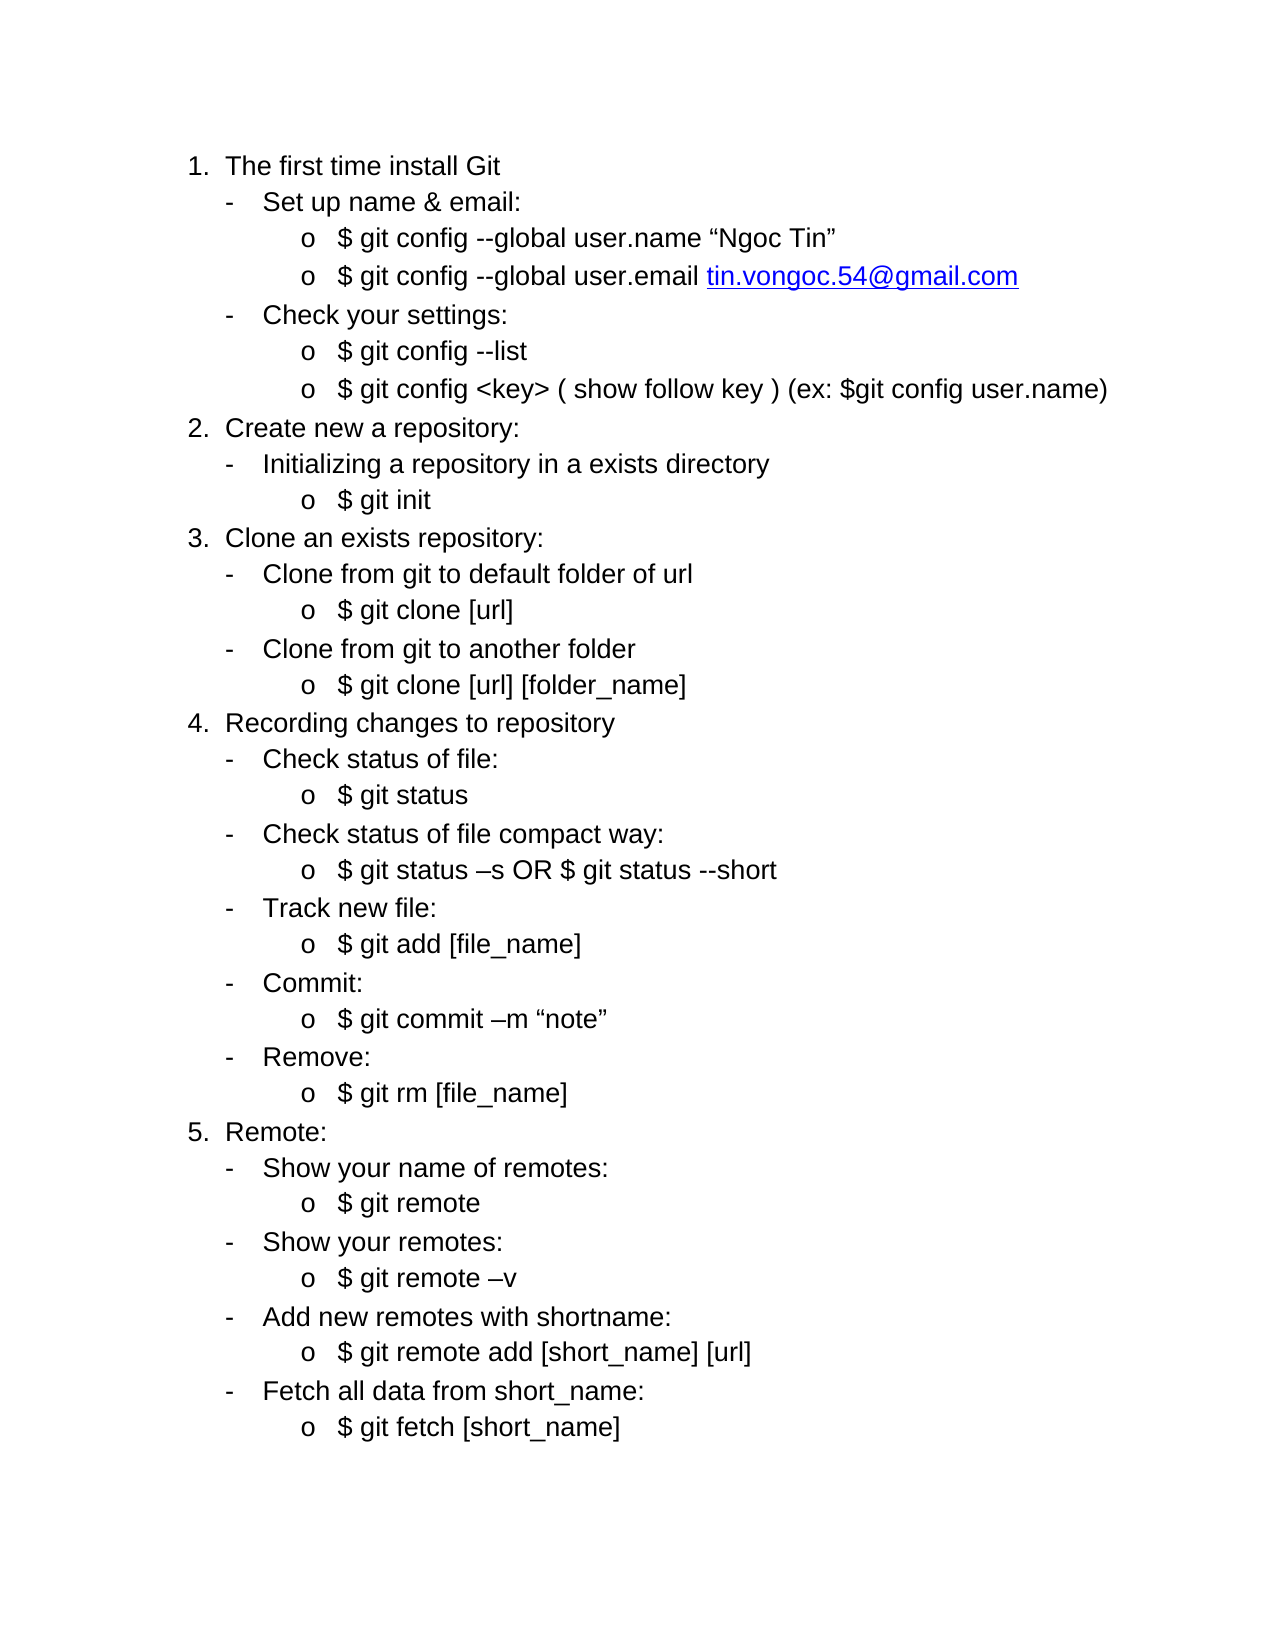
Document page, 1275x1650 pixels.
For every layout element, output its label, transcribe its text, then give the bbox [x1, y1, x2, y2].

list $ git remote [300, 1187, 1125, 1221]
list Clone from git to another folder [225, 633, 1125, 664]
list Track new file: [225, 892, 1125, 923]
list $ git status –s OR $ git status --short [300, 854, 1125, 887]
list $ git config --global user.email tin.vongoc.54@gmail.com [300, 260, 1125, 294]
list Recording changes to repository [187, 707, 1125, 738]
list Check status of file: [225, 743, 1125, 774]
list The first time install Git [187, 150, 1125, 181]
list $ git add [file_name] [300, 928, 1125, 962]
list Remote: [187, 1116, 1125, 1147]
list $ git clone [url] [folder_name] [300, 669, 1125, 702]
list $ git status [300, 779, 1125, 813]
list $ git config <key> ( show follow key ) (ex: $git config user.name) [300, 373, 1125, 407]
list $ git fetch [short_name] [300, 1411, 1125, 1444]
list $ git commit –m “note” [300, 1003, 1125, 1036]
list Commit: [225, 967, 1125, 998]
list Check status of file compact way: [225, 818, 1125, 849]
list Create new a repository: [187, 412, 1125, 443]
list Initializing a repository in a exists directory [225, 448, 1125, 479]
list $ git rm [file_name] [300, 1077, 1125, 1111]
list $ git clone [url] [300, 594, 1125, 628]
list Clone from git to default folder of url [225, 558, 1125, 589]
list Show your remotes: [225, 1226, 1125, 1257]
list Check your settings: [225, 299, 1125, 330]
list Set up name & email: [225, 186, 1125, 217]
list $ git remote –v [300, 1262, 1125, 1296]
list Show your name of remotes: [225, 1152, 1125, 1183]
list Remove: [225, 1041, 1125, 1072]
list $ git remote add [short_name] [url] [300, 1336, 1125, 1370]
list Add new remotes with shortname: [225, 1301, 1125, 1332]
list Clone an exists repository: [187, 522, 1125, 554]
list $ git init [300, 484, 1125, 517]
list $ git config --global user.name “Ngoc Tin” [300, 222, 1125, 255]
list $ git config --list [300, 335, 1125, 368]
list Fetch all data from short_name: [225, 1375, 1125, 1406]
